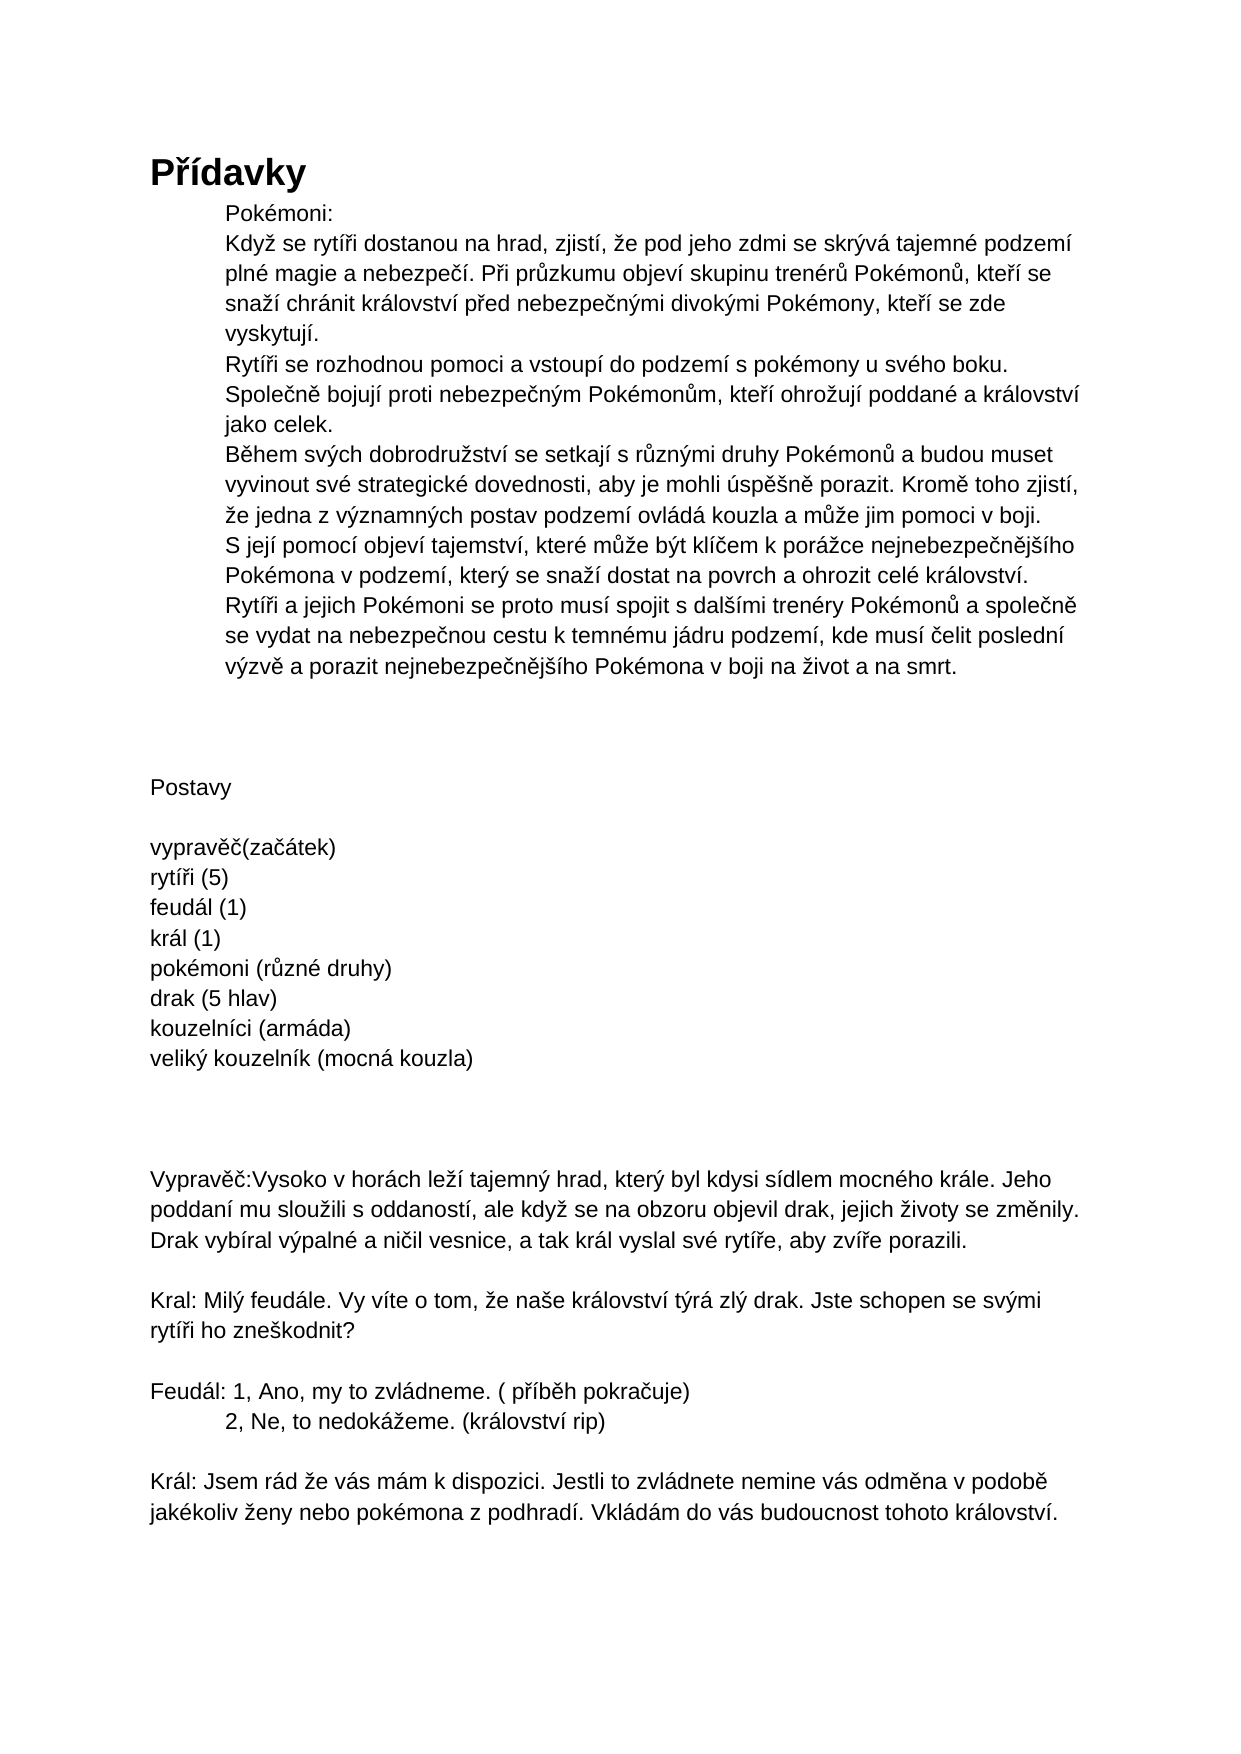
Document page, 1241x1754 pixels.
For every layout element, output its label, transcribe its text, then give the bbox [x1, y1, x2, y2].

text 2, Ne, to nedokážeme. (království rip) [150, 1408, 1090, 1434]
text vypravěč(začátek) [150, 834, 1090, 860]
text pokémoni (různé druhy) [150, 955, 1090, 981]
text Pokémoni: [225, 199, 1090, 226]
text Král: Jsem rád že vás mám k dispozici. Jestli to zvládnete nemine vás odměna v podobě jakékoliv ženy nebo pokémona z podhradí. Vkládám do vás budoucnost tohoto království. [150, 1468, 1090, 1525]
text S její pomocí objeví tajemství, které může být klíčem k porážce nejnebezpečnějšího Pokémona v podzemí, který se snaží dostat na povrch a ohrozit celé království. [225, 532, 1090, 588]
text Postavy [150, 773, 1090, 800]
text král (1) [150, 924, 1090, 951]
text Rytíři a jejich Pokémoni se proto musí spojit s dalšími trenéry Pokémonů a společně se vydat na nebezpečnou cestu k temnému jádru podzemí, kde musí čelit poslední výzvě a porazit nejnebezpečnějšího Pokémona v boji na život a na smrt. [225, 592, 1090, 679]
text veliký kouzelník (mocná kouzla) [150, 1045, 1090, 1072]
text Rytíři se rozhodnou pomoci a vstoupí do podzemí s pokémony u svého boku. Společně bojují proti nebezpečným Pokémonům, kteří ohrožují poddané a království jako celek. [225, 351, 1090, 437]
text rytíři (5) [150, 864, 1090, 891]
text Vypravěč:Vysoko v horách leží tajemný hrad, který byl kdysi sídlem mocného krále. Jeho poddaní mu sloužili s oddaností, ale když se na obzoru objevil drak, jejich životy se změnily. Drak vybíral výpalné a ničil vesnice, a tak král vyslal své rytíře, aby zvíře porazili. [150, 1166, 1090, 1253]
text feudál (1) [150, 894, 1090, 921]
text Přídavky [150, 150, 1090, 193]
text Kral: Milý feudále. Vy víte o tom, že naše království týrá zlý drak. Jste schopen se svými rytíři ho zneškodnit? [150, 1287, 1090, 1344]
text drak (5 hlav) [150, 985, 1090, 1011]
text kouzelníci (armáda) [150, 1015, 1090, 1042]
text Feudál: 1, Ano, my to zvládneme. ( příběh pokračuje) [150, 1378, 1090, 1404]
text Když se rytíři dostanou na hrad, zjistí, že pod jeho zdmi se skrývá tajemné podzemí plné magie a nebezpečí. Při průzkumu objeví skupinu trenérů Pokémonů, kteří se snaží chránit království před nebezpečnými divokými Pokémony, kteří se zde vyskytují. [225, 230, 1090, 347]
text Během svých dobrodružství se setkají s různými druhy Pokémonů a budou muset vyvinout své strategické dovednosti, aby je mohli úspěšně porazit. Kromě toho zjistí, že jedna z významných postav podzemí ovládá kouzla a může jim pomoci v boji. [225, 441, 1090, 528]
